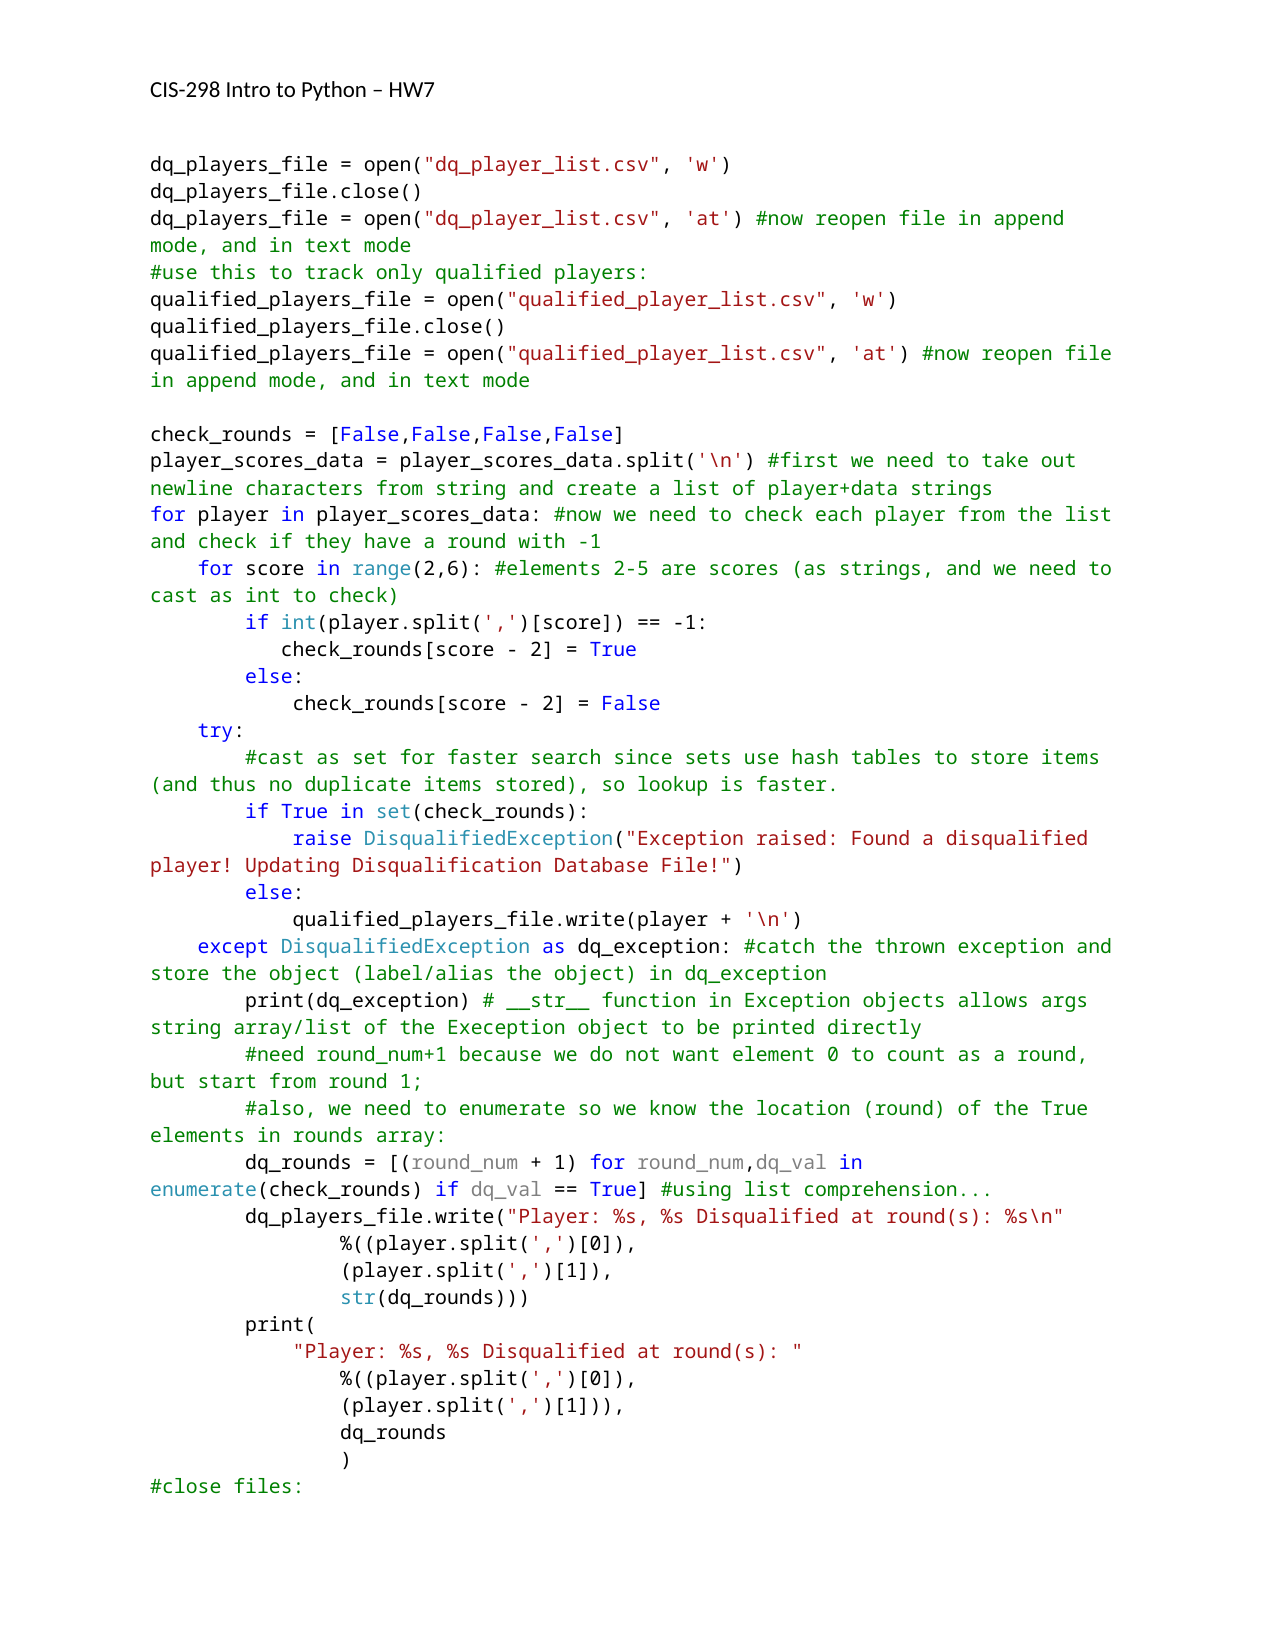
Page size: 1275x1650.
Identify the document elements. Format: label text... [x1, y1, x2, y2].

text check_rounds = [False,False,False,False] [150, 420, 1125, 447]
text dq_players_file.close() [150, 177, 1125, 204]
text dq_rounds = [(round_num + 1) for round_num,dq_val in enumerate(check_rounds) if dq_val == True] #using list comprehension... [150, 1148, 1125, 1202]
text check_rounds[score - 2] = False [150, 689, 1125, 717]
text qualified_players_file = open("qualified_player_list.csv", 'w') [150, 285, 1125, 312]
text for player in player_scores_data: #now we need to check each player from the list and check if they have a round with -1 [150, 501, 1125, 555]
text qualified_players_file.close() [150, 312, 1125, 339]
text %((player.split(',')[0]), [150, 1364, 1125, 1391]
text raise DisqualifiedException("Exception raised: Found a disqualified player! Updating Disqualification Database File!") [150, 824, 1125, 878]
text print( [150, 1310, 1125, 1337]
text try: [150, 717, 1125, 743]
text #use this to track only qualified players: [150, 258, 1125, 285]
text %((player.split(',')[0]), [150, 1229, 1125, 1256]
text str(dq_rounds))) [150, 1283, 1125, 1310]
text #also, we need to enumerate so we know the location (round) of the True elements in rounds array: [150, 1094, 1125, 1148]
text dq_players_file.write("Player: %s, %s Disqualified at round(s): %s\n" [150, 1202, 1125, 1229]
text else: [150, 878, 1125, 905]
text check_rounds[score - 2] = True [150, 636, 1125, 663]
text for score in range(2,6): #elements 2-5 are scores (as strings, and we need to cast as int to check) [150, 555, 1125, 609]
text player_scores_data = player_scores_data.split('\n') #first we need to take out newline characters from string and create a list of player+data strings [150, 447, 1125, 501]
text except DisqualifiedException as dq_exception: #catch the thrown exception and store the object (label/alias the object) in dq_exception [150, 932, 1125, 986]
text #need round_num+1 because we do not want element 0 to count as a round, but start from round 1; [150, 1040, 1125, 1094]
text if True in set(check_rounds): [150, 797, 1125, 824]
text (player.split(',')[1])), [150, 1391, 1125, 1418]
text if int(player.split(',')[score]) == -1: [150, 609, 1125, 636]
text qualified_players_file.write(player + '\n') [150, 905, 1125, 932]
text dq_players_file = open("dq_player_list.csv", 'w') [150, 150, 1125, 177]
text dq_rounds [150, 1418, 1125, 1445]
text #cast as set for faster search since sets use hash tables to store items (and thus no duplicate items stored), so lookup is faster. [150, 743, 1125, 797]
text "Player: %s, %s Disqualified at round(s): " [150, 1337, 1125, 1364]
text ) [150, 1445, 1125, 1472]
text dq_players_file = open("dq_player_list.csv", 'at') #now reopen file in append mode, and in text mode [150, 204, 1125, 258]
text #close files: [150, 1472, 1125, 1499]
text qualified_players_file = open("qualified_player_list.csv", 'at') #now reopen file in append mode, and in text mode [150, 339, 1125, 393]
text print(dq_exception) # __str__ function in Exception objects allows args string array/list of the Exeception object to be printed directly [150, 986, 1125, 1040]
text (player.split(',')[1]), [150, 1256, 1125, 1283]
text else: [150, 663, 1125, 689]
